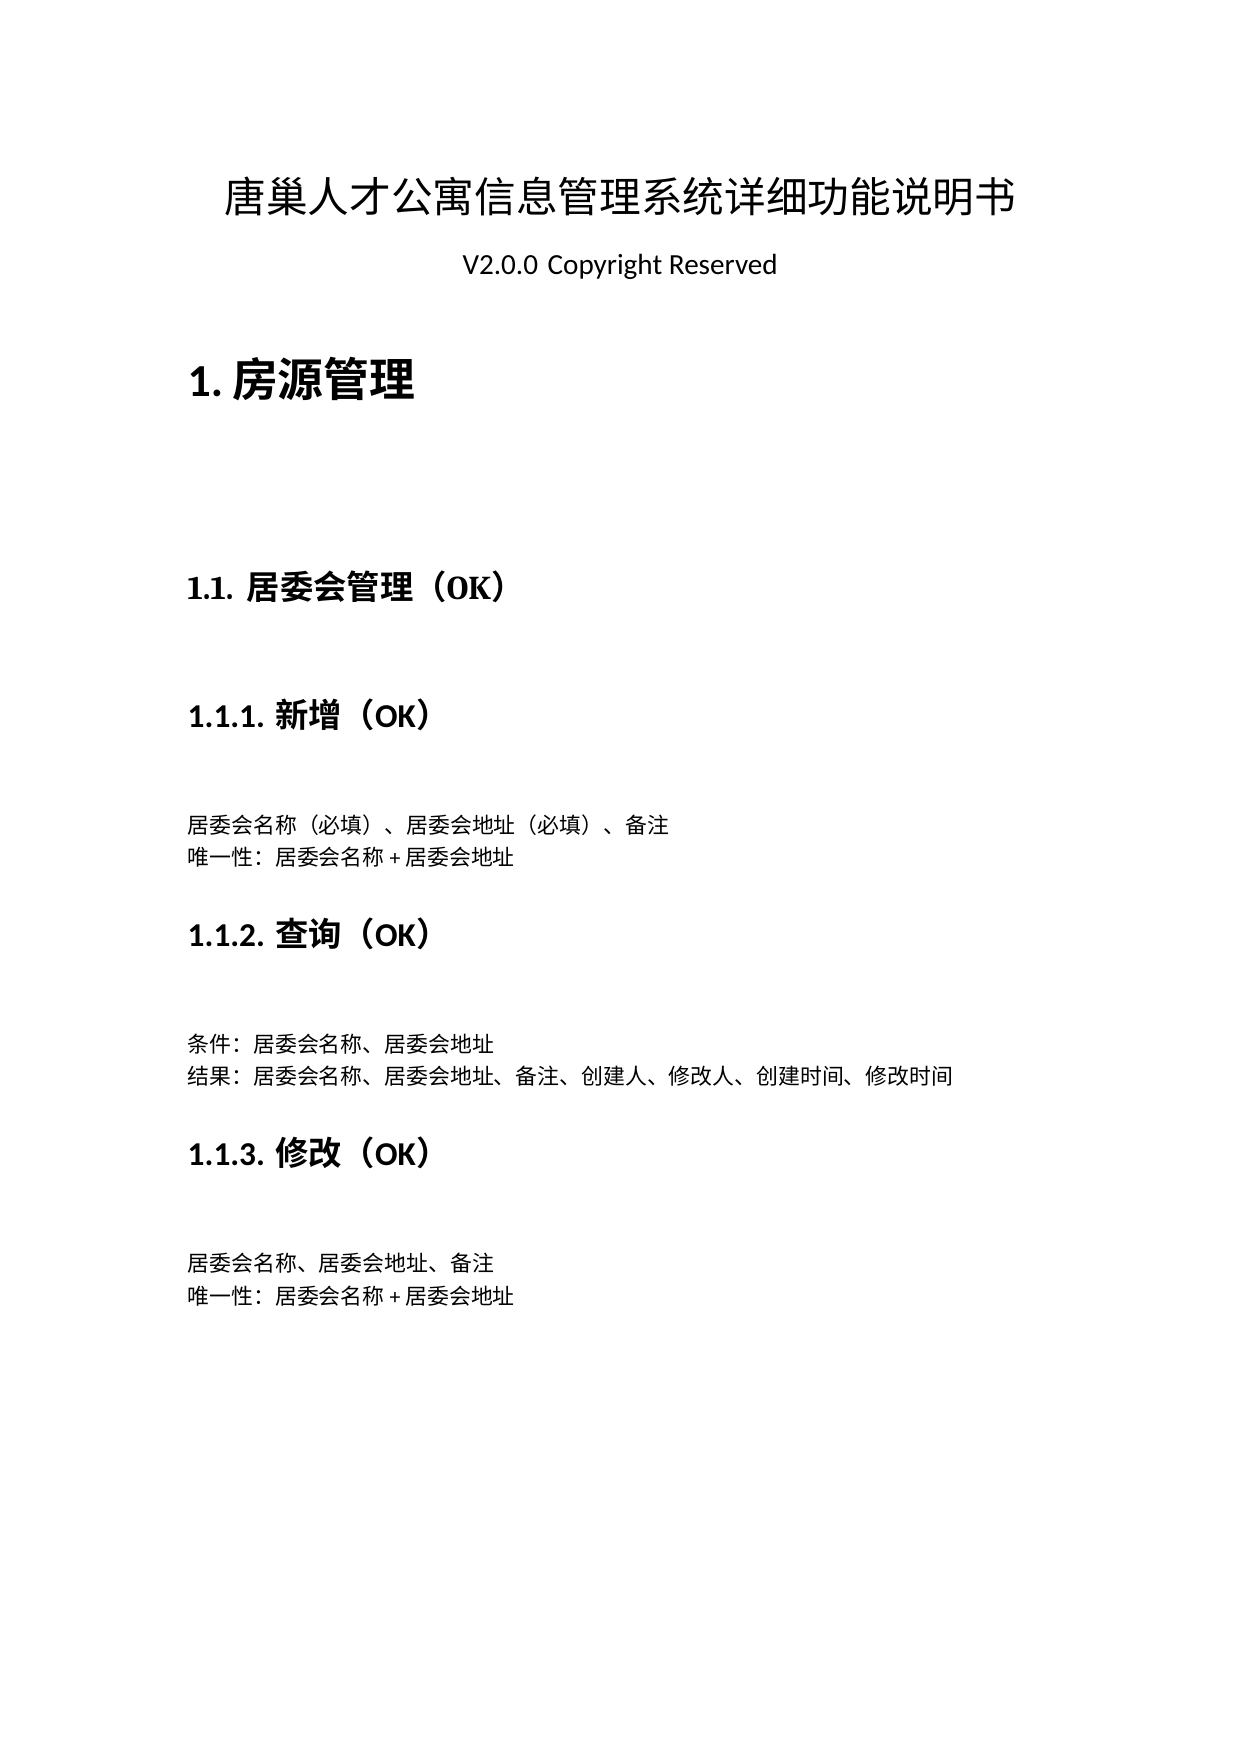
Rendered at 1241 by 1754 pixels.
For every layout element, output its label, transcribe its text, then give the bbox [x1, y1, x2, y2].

text 结果：居委会名称、居委会地址、备注、创建人、修改人、创建时间、修改时间 [187, 1059, 1053, 1091]
subtitle 居委会管理（OK） [187, 553, 1053, 618]
text 居委会名称、居委会地址、备注 [187, 1246, 1053, 1278]
text 居委会名称（必填）、居委会地址（必填）、备注 [187, 807, 1053, 840]
subtitle 房源管理 [187, 327, 1053, 425]
text 唯一性：居委会名称 + 居委会地址 [187, 1278, 1053, 1311]
subtitle 修改（OK） [187, 1118, 1053, 1183]
text 唯一性：居委会名称 + 居委会地址 [187, 840, 1053, 872]
text 条件：居委会名称、居委会地址 [187, 1026, 1053, 1059]
subtitle 新增（OK） [187, 680, 1053, 745]
subtitle 查询（OK） [187, 899, 1053, 964]
text 唐巢人才公寓信息管理系统详细功能说明书V2.0.0 Copyright Reserved [187, 162, 1053, 292]
